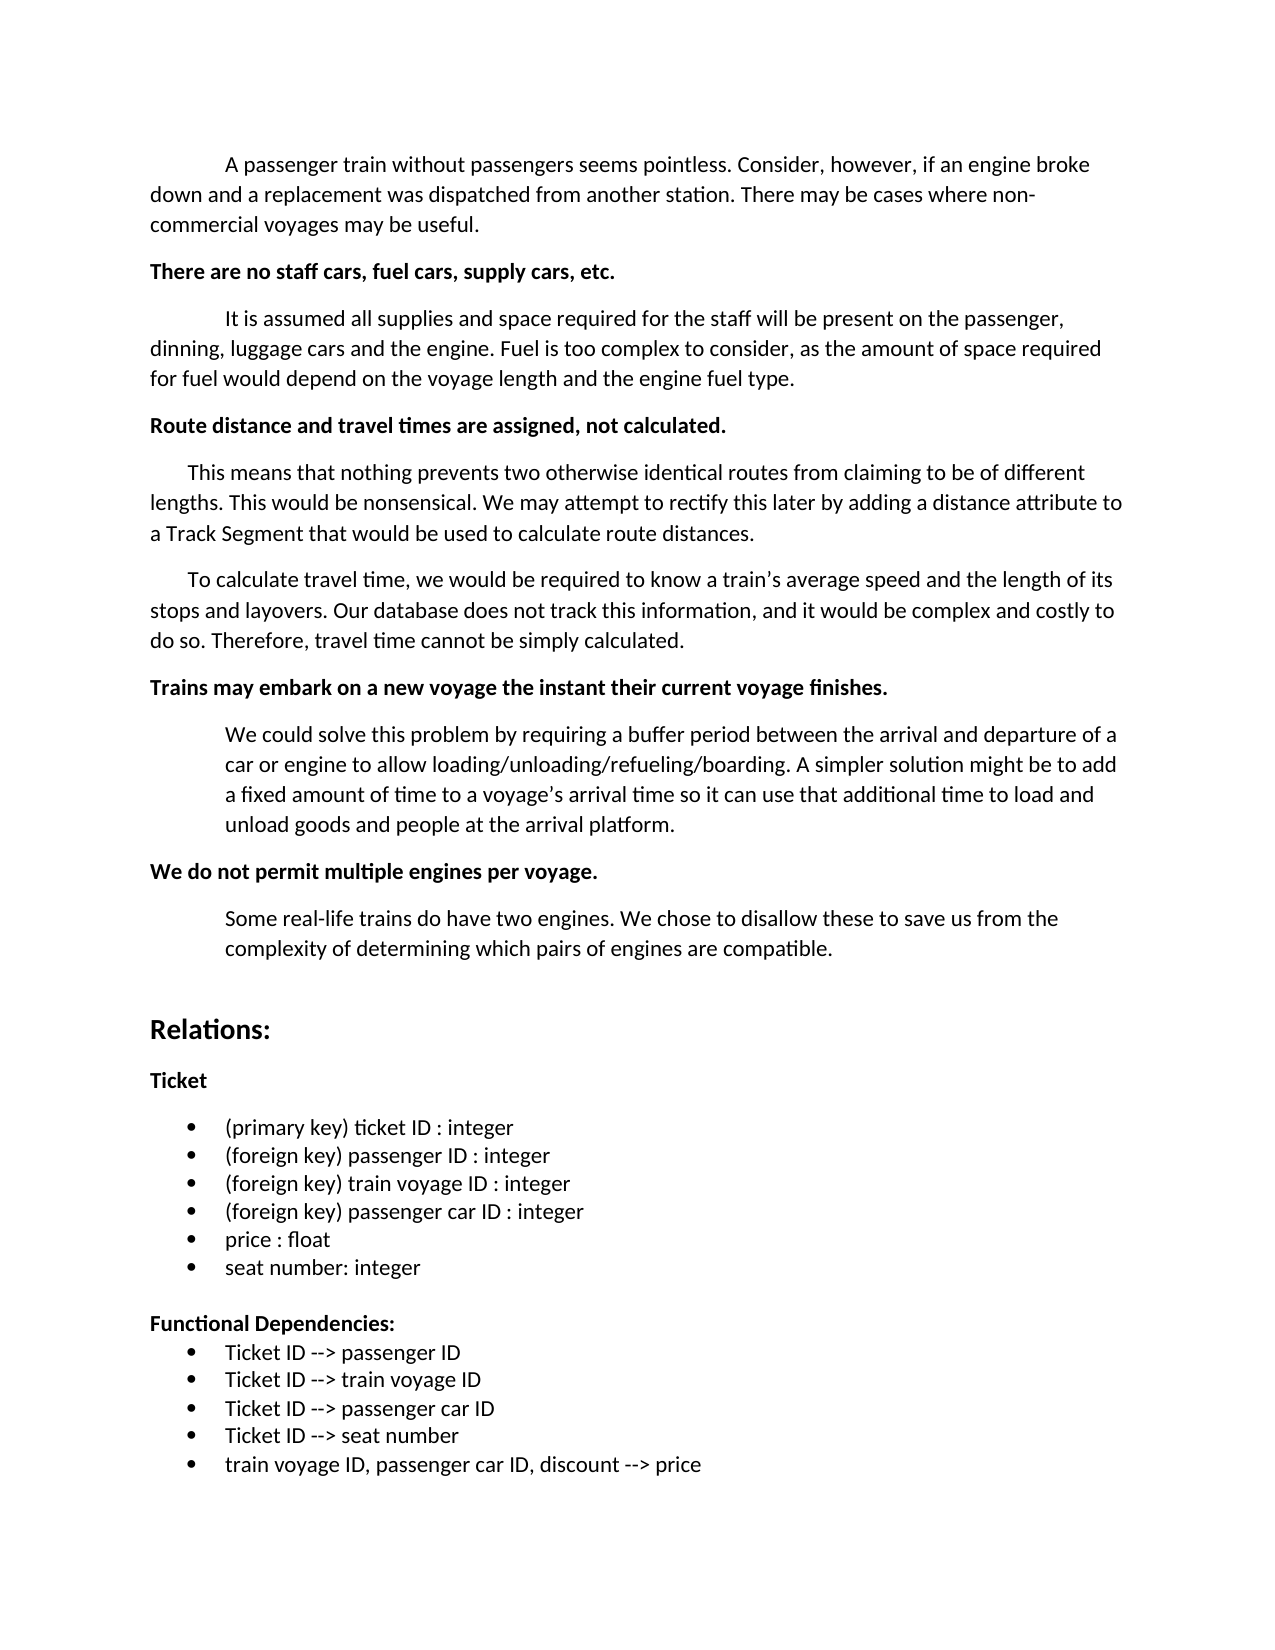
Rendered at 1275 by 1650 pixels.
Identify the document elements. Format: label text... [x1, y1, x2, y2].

list (primary key) ticket ID : integer [187, 1113, 1125, 1141]
list Ticket ID --> seat number [187, 1422, 1125, 1450]
list (foreign key) train voyage ID : integer [187, 1169, 1125, 1197]
text This means that nothing prevents two otherwise identical routes from claiming to be of different lengths. This would be nonsensical. We may attempt to rectify this later by adding a distance attribute to a Track Segment that would be used to calculate route distances. [150, 458, 1125, 547]
list (foreign key) passenger ID : integer [187, 1141, 1125, 1169]
text A passenger train without passengers seems pointless. Consider, however, if an engine broke down and a replacement was dispatched from another station. There may be cases where non-commercial voyages may be useful. [150, 150, 1125, 238]
list seat number: integer [187, 1253, 1125, 1282]
list We could solve this problem by requiring a buffer period between the arrival and departure of a car or engine to allow loading/unloading/refueling/boarding. A simpler solution might be to add a fixed amount of time to a voyage’s arrival time so it can use that additional time to load and unload goods and people at the arrival platform. [225, 720, 1125, 838]
text Trains may embark on a new voyage the instant their current voyage finishes. [150, 673, 1125, 701]
text Route distance and travel times are assigned, not calculated. [150, 411, 1125, 439]
list (foreign key) passenger car ID : integer [187, 1197, 1125, 1226]
list Ticket ID --> train voyage ID [187, 1366, 1125, 1394]
list price : float [187, 1226, 1125, 1253]
list Ticket ID --> passenger car ID [187, 1394, 1125, 1422]
text It is assumed all supplies and space required for the staff will be present on the passenger, dinning, luggage cars and the engine. Fuel is too complex to consider, as the amount of space required for fuel would depend on the voyage length and the engine fuel type. [150, 304, 1125, 393]
text Functional Dependencies: [150, 1309, 1125, 1338]
text To calculate travel time, we would be required to know a train’s average speed and the length of its stops and layovers. Our database does not track this information, and it would be complex and costly to do so. Therefore, travel time cannot be simply calculated. [150, 566, 1125, 654]
text There are no staff cars, fuel cars, supply cars, etc. [150, 257, 1125, 285]
text We do not permit multiple engines per voyage. [150, 857, 1125, 885]
text Relations: [150, 1011, 1125, 1047]
list Some real-life trains do have two engines. We chose to disallow these to save us from the complexity of determining which pairs of engines are compatible. [225, 904, 1125, 962]
list train voyage ID, passenger car ID, discount --> price [187, 1450, 1125, 1478]
text Ticket [150, 1067, 1125, 1094]
list Ticket ID --> passenger ID [187, 1338, 1125, 1366]
